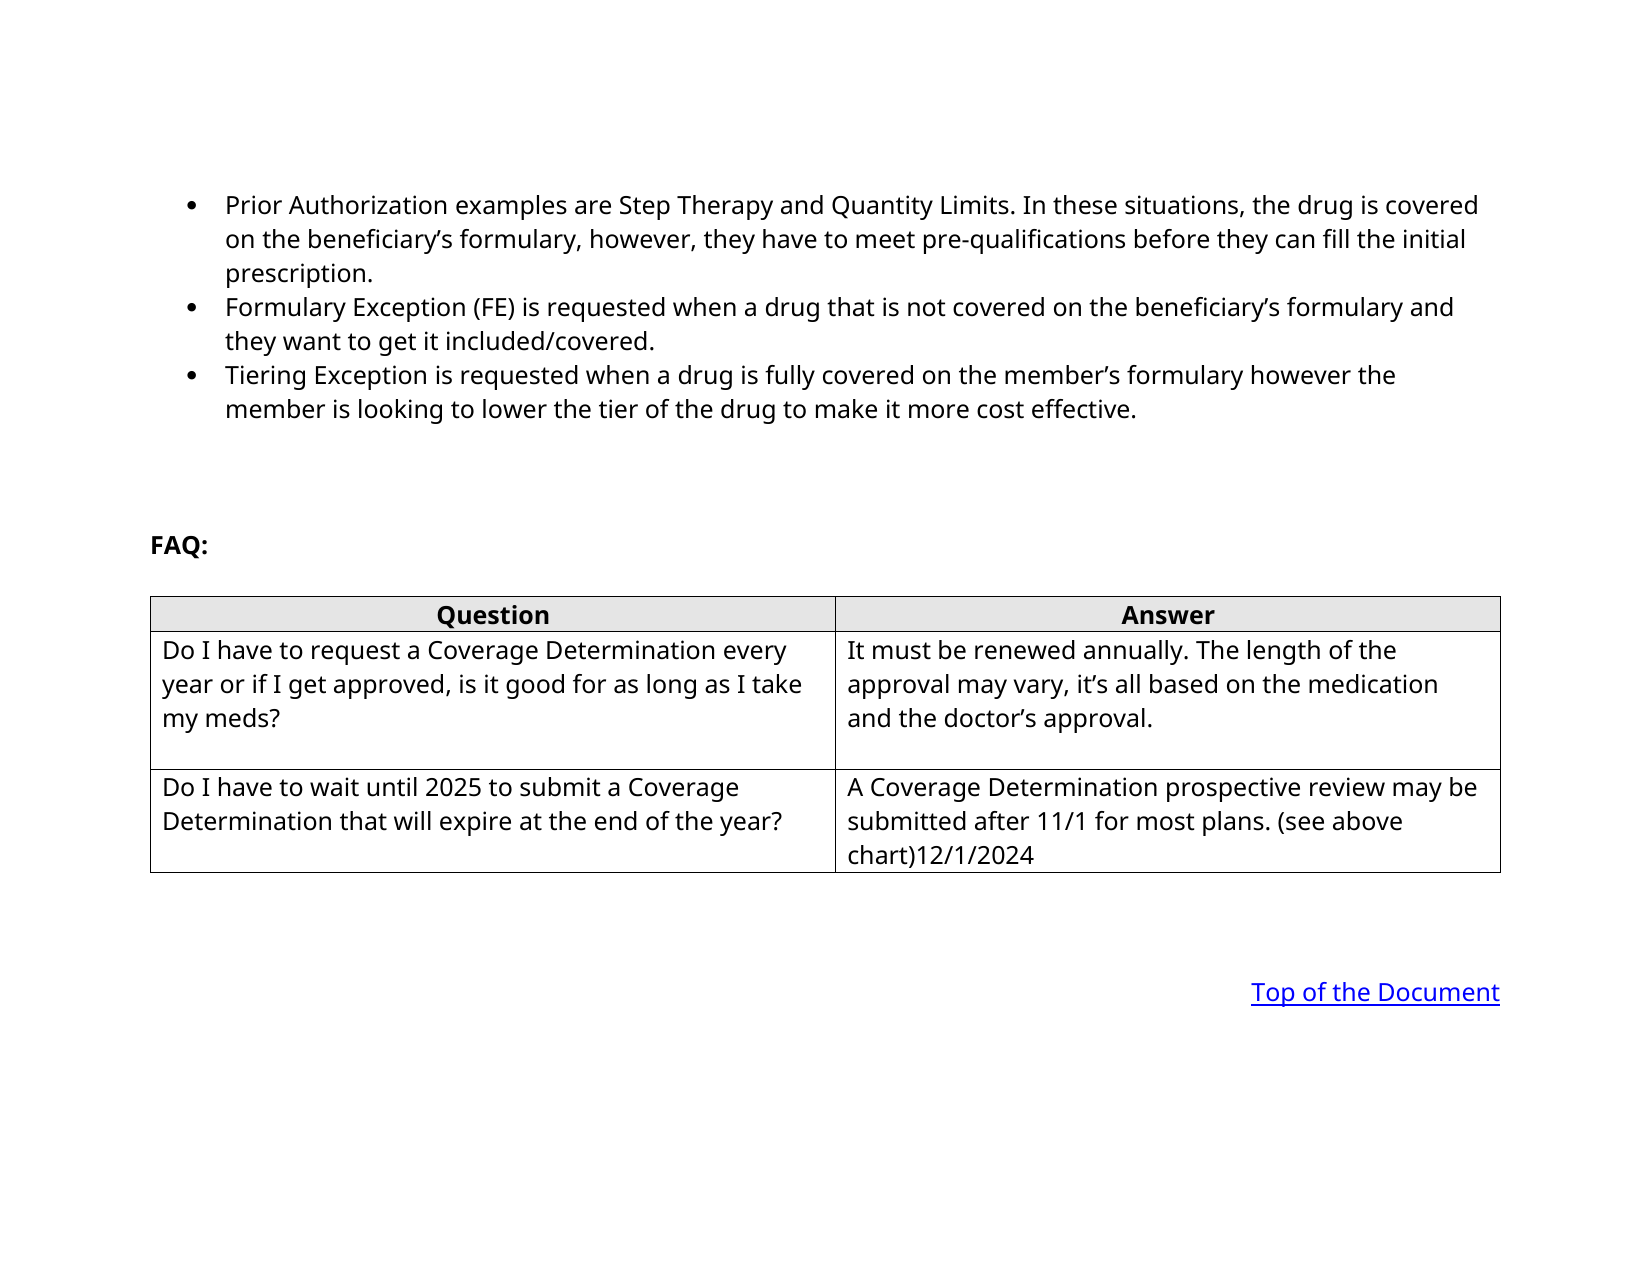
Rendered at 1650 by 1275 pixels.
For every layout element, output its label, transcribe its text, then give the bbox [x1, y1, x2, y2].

table_cell It must be renewed annually. The length of the approval may vary, it’s all based on the medication and the doctor’s approval. [836, 632, 1500, 769]
text Top of the Document [150, 975, 1500, 1009]
list Prior Authorization examples are Step Therapy and Quantity Limits. In these situations, the drug is covered on the beneficiary’s formulary, however, they have to meet pre-qualifications before they can fill the initial prescription. [187, 187, 1500, 290]
text FAQ: [150, 528, 1500, 562]
list Formulary Exception (FE) is requested when a drug that is not covered on the beneficiary’s formulary and they want to get it included/covered. [187, 290, 1500, 358]
table_header Question [151, 597, 835, 631]
table_cell Do I have to request a Coverage Determination every year or if I get approved, is it good for as long as I take my meds? [151, 632, 835, 769]
list Tiering Exception is requested when a drug is fully covered on the member’s formulary however the member is looking to lower the tier of the drug to make it more cost effective. [187, 358, 1500, 426]
table_header Answer [836, 597, 1500, 631]
table_cell Do I have to wait until 2025 to submit a Coverage Determination that will expire at the end of the year? [151, 770, 835, 872]
table_cell A Coverage Determination prospective review may be submitted after 11/1 for most plans. (see above chart)12/1/2024 [836, 770, 1500, 872]
